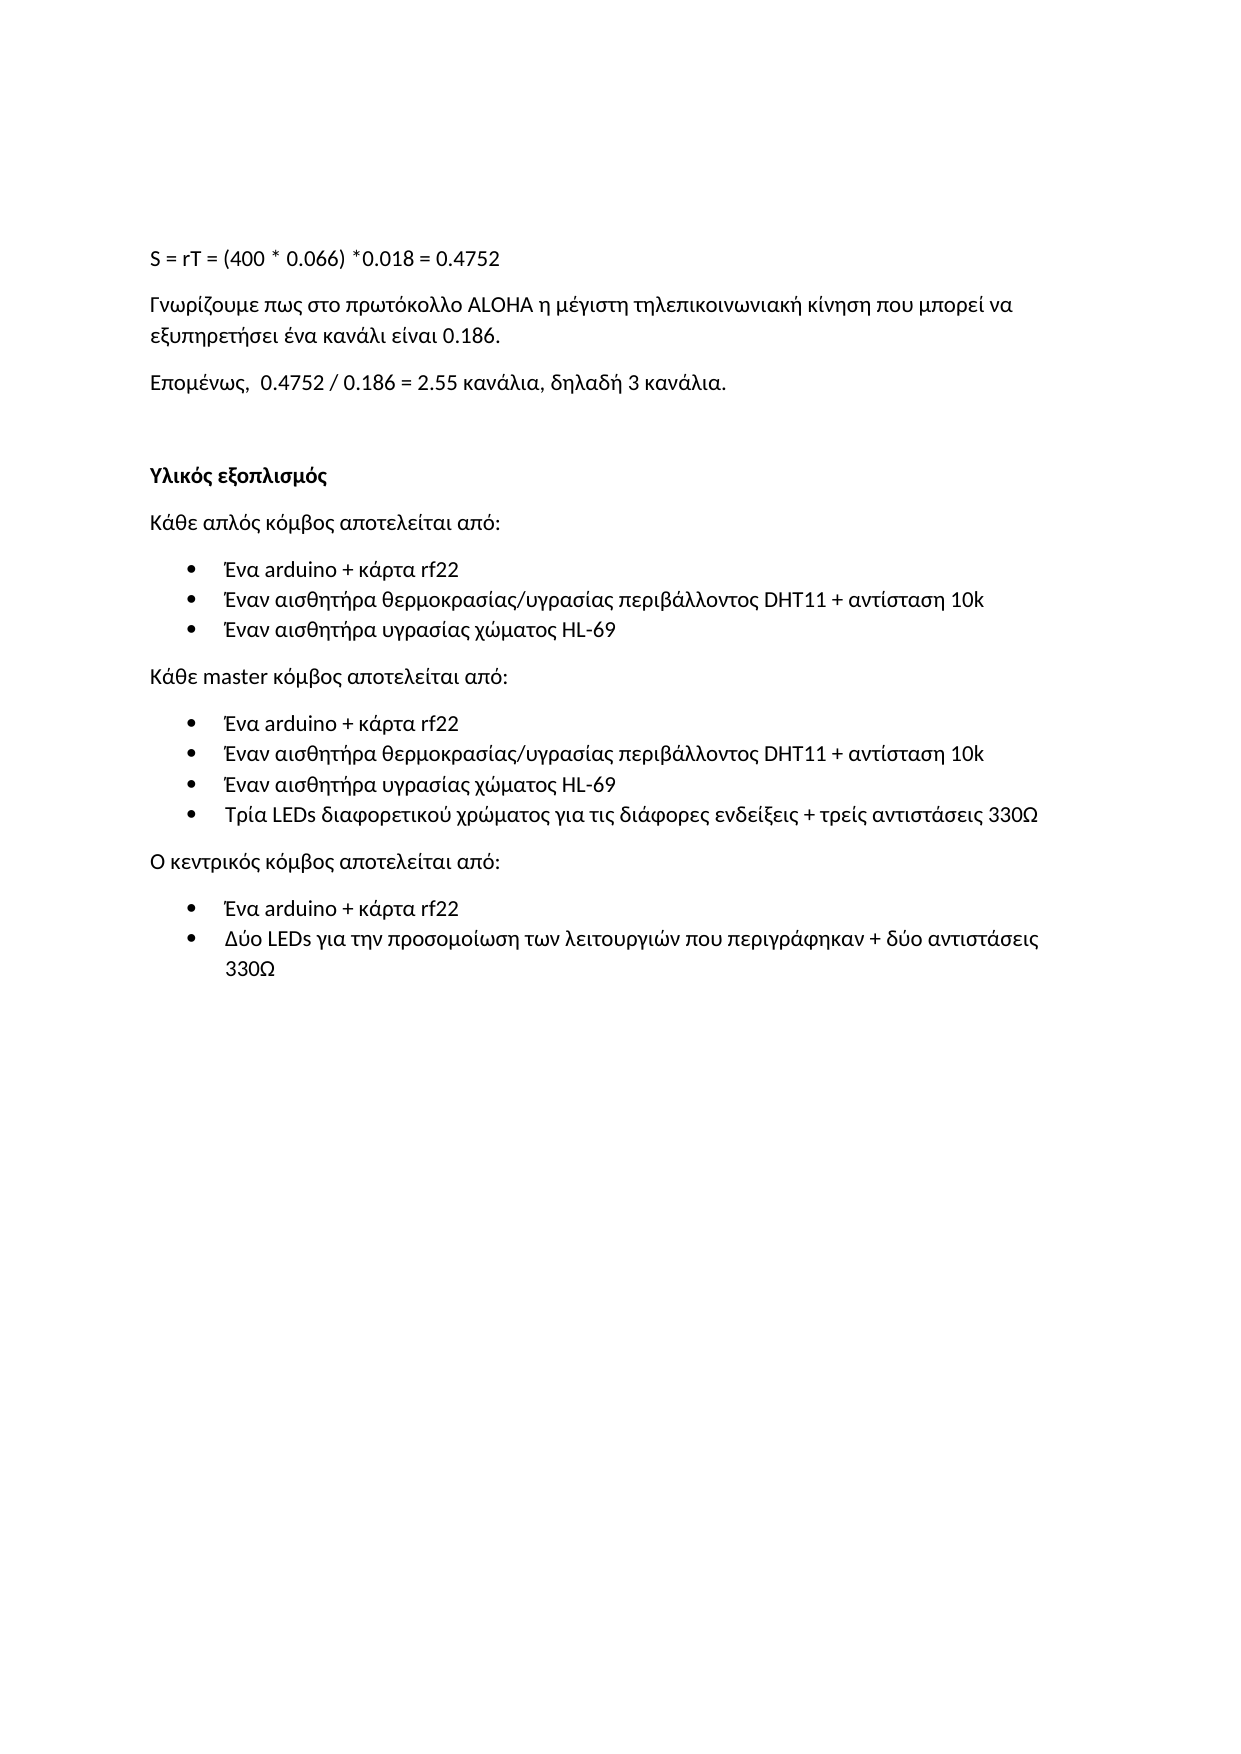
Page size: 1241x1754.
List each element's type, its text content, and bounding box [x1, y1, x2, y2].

list Δύο LEDs για την προσομοίωση των λειτουργιών που περιγράφηκαν + δύο αντιστάσεις 330Ω [187, 924, 1090, 982]
list Τρία LEDs διαφορετικού χρώματος για τις διάφορες ενδείξεις + τρείς αντιστάσεις 330Ω [187, 800, 1090, 828]
list Έναν αισθητήρα υγρασίας χώματος HL-69 [187, 770, 1090, 798]
list Έναν αισθητήρα θερμοκρασίας/υγρασίας περιβάλλοντος DHT11 + αντίσταση 10k [187, 585, 1090, 613]
text Ο κεντρικός κόμβος αποτελείται από: [150, 847, 1090, 875]
text Κάθε απλός κόμβος αποτελείται από: [150, 508, 1090, 536]
list Έναν αισθητήρα υγρασίας χώματος HL-69 [187, 616, 1090, 644]
text Κάθε master κόμβος αποτελείται από: [150, 662, 1090, 691]
text Γνωρίζουμε πως στο πρωτόκολλο ALOHA η μέγιστη τηλεπικοινωνιακή κίνηση που μπορεί να εξυπηρετήσει ένα κανάλι είναι 0.186. [150, 291, 1090, 349]
text Υλικός εξοπλισμός [150, 461, 1090, 489]
list Ένα arduino + κάρτα rf22 [187, 555, 1090, 583]
text Επομένως, 0.4752 / 0.186 = 2.55 κανάλια, δηλαδή 3 κανάλια. [150, 368, 1090, 396]
list Έναν αισθητήρα θερμοκρασίας/υγρασίας περιβάλλοντος DHT11 + αντίσταση 10k [187, 739, 1090, 768]
list Ένα arduino + κάρτα rf22 [187, 894, 1090, 922]
text S = rT = (400 * 0.066) *0.018 = 0.4752 [150, 244, 1090, 272]
list Ένα arduino + κάρτα rf22 [187, 709, 1090, 737]
